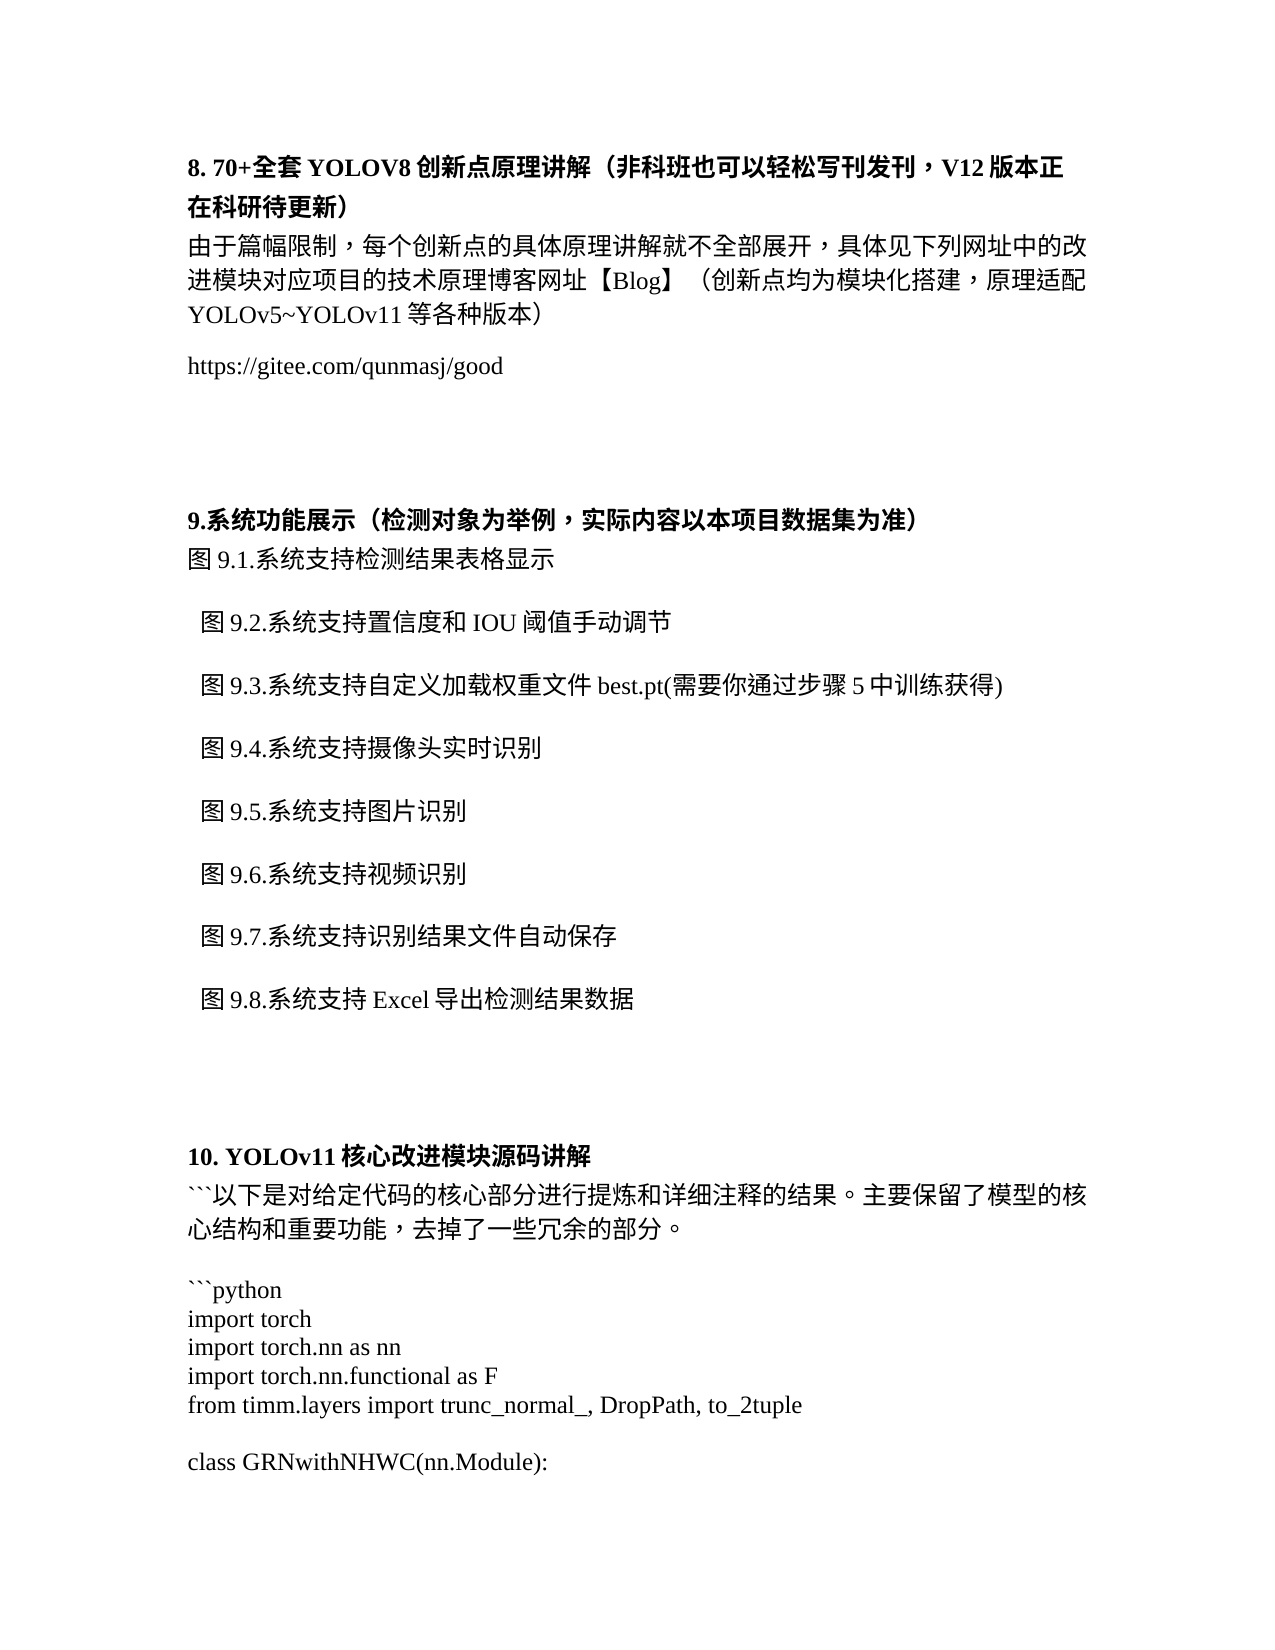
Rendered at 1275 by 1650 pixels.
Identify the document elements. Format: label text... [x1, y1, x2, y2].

text https://gitee.com/qunmasj/good [187, 351, 1087, 380]
subtitle 8. 70+全套YOLOV8创新点原理讲解（非科班也可以轻松写刊发刊，V12版本正在科研待更新） [187, 150, 1087, 223]
subtitle 10. YOLOv11核心改进模块源码讲解 [187, 1139, 1087, 1173]
subtitle 9.系统功能展示（检测对象为举例，实际内容以本项目数据集为准） [187, 503, 1087, 537]
text 由于篇幅限制，每个创新点的具体原理讲解就不全部展开，具体见下列网址中的改进模块对应项目的技术原理博客网址【Blog】（创新点均为模块化搭建，原理适配YOLOv5~YOLOv11等各种版本） [187, 228, 1087, 331]
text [187, 1178, 1087, 1476]
text 图9.1.系统支持检测结果表格显示 图9.2.系统支持置信度和IOU阈值手动调节 图9.3.系统支持自定义加载权重文件best.pt(需要你通过步骤5中训练获得) 图9.4.系统支持摄像头实时识别 图9.5.系统支持图片识别 图9.6.系统支持视频识别 图9.7.系统支持识别结果文件自动保存 图9.8.系统支持Excel导出检测结果数据 [187, 542, 1087, 1016]
